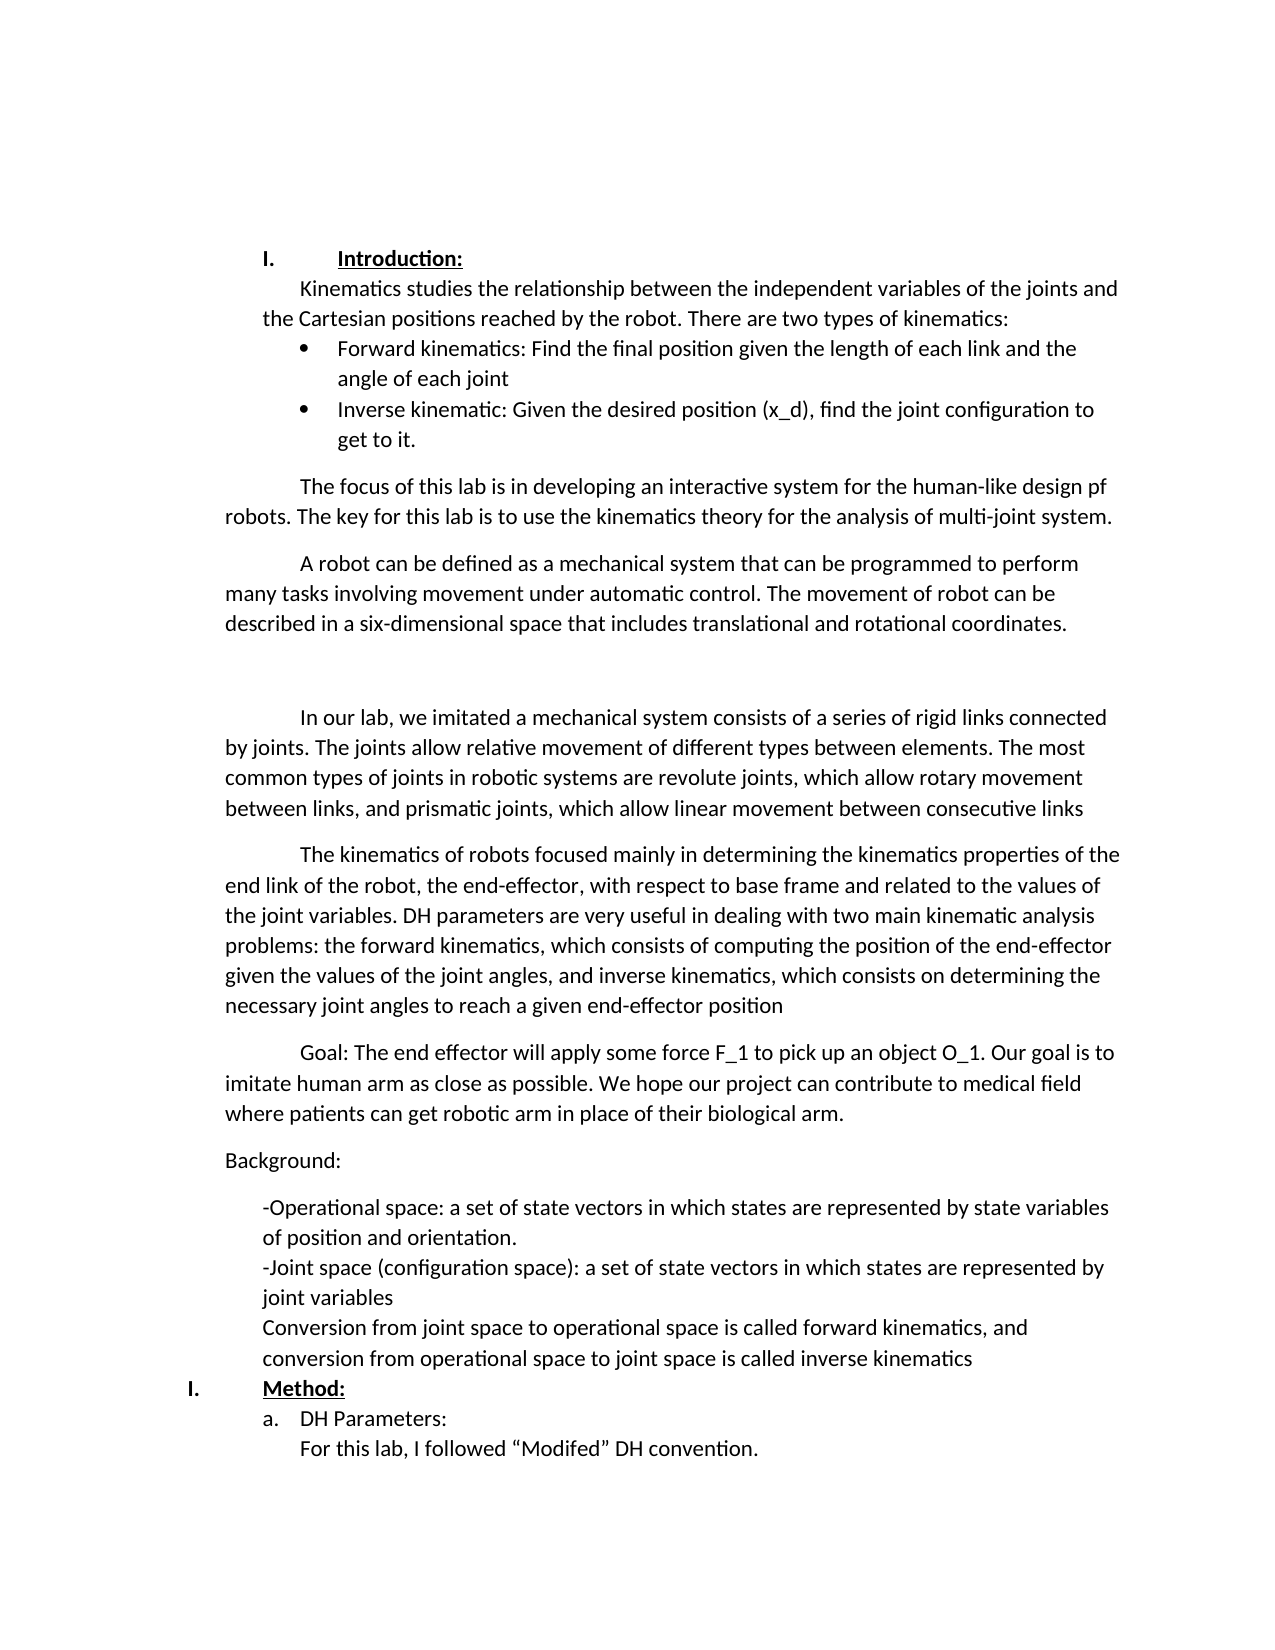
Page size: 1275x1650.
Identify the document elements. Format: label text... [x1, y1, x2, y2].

list For this lab, I followed “Modifed” DH convention. [300, 1434, 1125, 1462]
list -Operational space: a set of state vectors in which states are represented by state variables of position and orientation. [262, 1193, 1125, 1251]
text Goal: The end effector will apply some force F_1 to pick up an object O_1. Our goal is to imitate human arm as close as possible. We hope our project can contribute to medical field where patients can get robotic arm in place of their biological arm. [225, 1038, 1125, 1127]
list Forward kinematics: Find the final position given the length of each link and the angle of each joint [300, 334, 1125, 393]
text The kinematics of robots focused mainly in determining the kinematics properties of the end link of the robot, the end-effector, with respect to base frame and related to the values of the joint variables. DH parameters are very useful in dealing with two main kinematic analysis problems: the forward kinematics, which consists of computing the position of the end-effector given the values of the joint angles, and inverse kinematics, which consists on determining the necessary joint angles to reach a given end-effector position [225, 841, 1125, 1020]
list Method: [187, 1374, 1125, 1402]
list Introduction: [262, 244, 1125, 272]
list Inverse kinematic: Given the desired position (x_d), find the joint configuration to get to it. [300, 395, 1125, 453]
list Kinematics studies the relationship between the independent variables of the joints and the Cartesian positions reached by the robot. There are two types of kinematics: [262, 274, 1125, 332]
text A robot can be defined as a mechanical system that can be programmed to perform many tasks involving movement under automatic control. The movement of robot can be described in a six-dimensional space that includes translational and rotational coordinates. [225, 549, 1125, 637]
text The focus of this lab is in developing an interactive system for the human-like design pf robots. The key for this lab is to use the kinematics theory for the analysis of multi-joint system. [225, 472, 1125, 530]
list Conversion from joint space to operational space is called forward kinematics, and conversion from operational space to joint space is called inverse kinematics [262, 1313, 1125, 1372]
text In our lab, we imitated a mechanical system consists of a series of rigid links connected by joints. The joints allow relative movement of different types between elements. The most common types of joints in robotic systems are revolute joints, which allow rotary movement between links, and prismatic joints, which allow linear movement between consecutive links [225, 703, 1125, 822]
list DH Parameters: [262, 1404, 1125, 1432]
text Background: [225, 1146, 1125, 1174]
list -Joint space (configuration space): a set of state vectors in which states are represented by joint variables [262, 1253, 1125, 1311]
